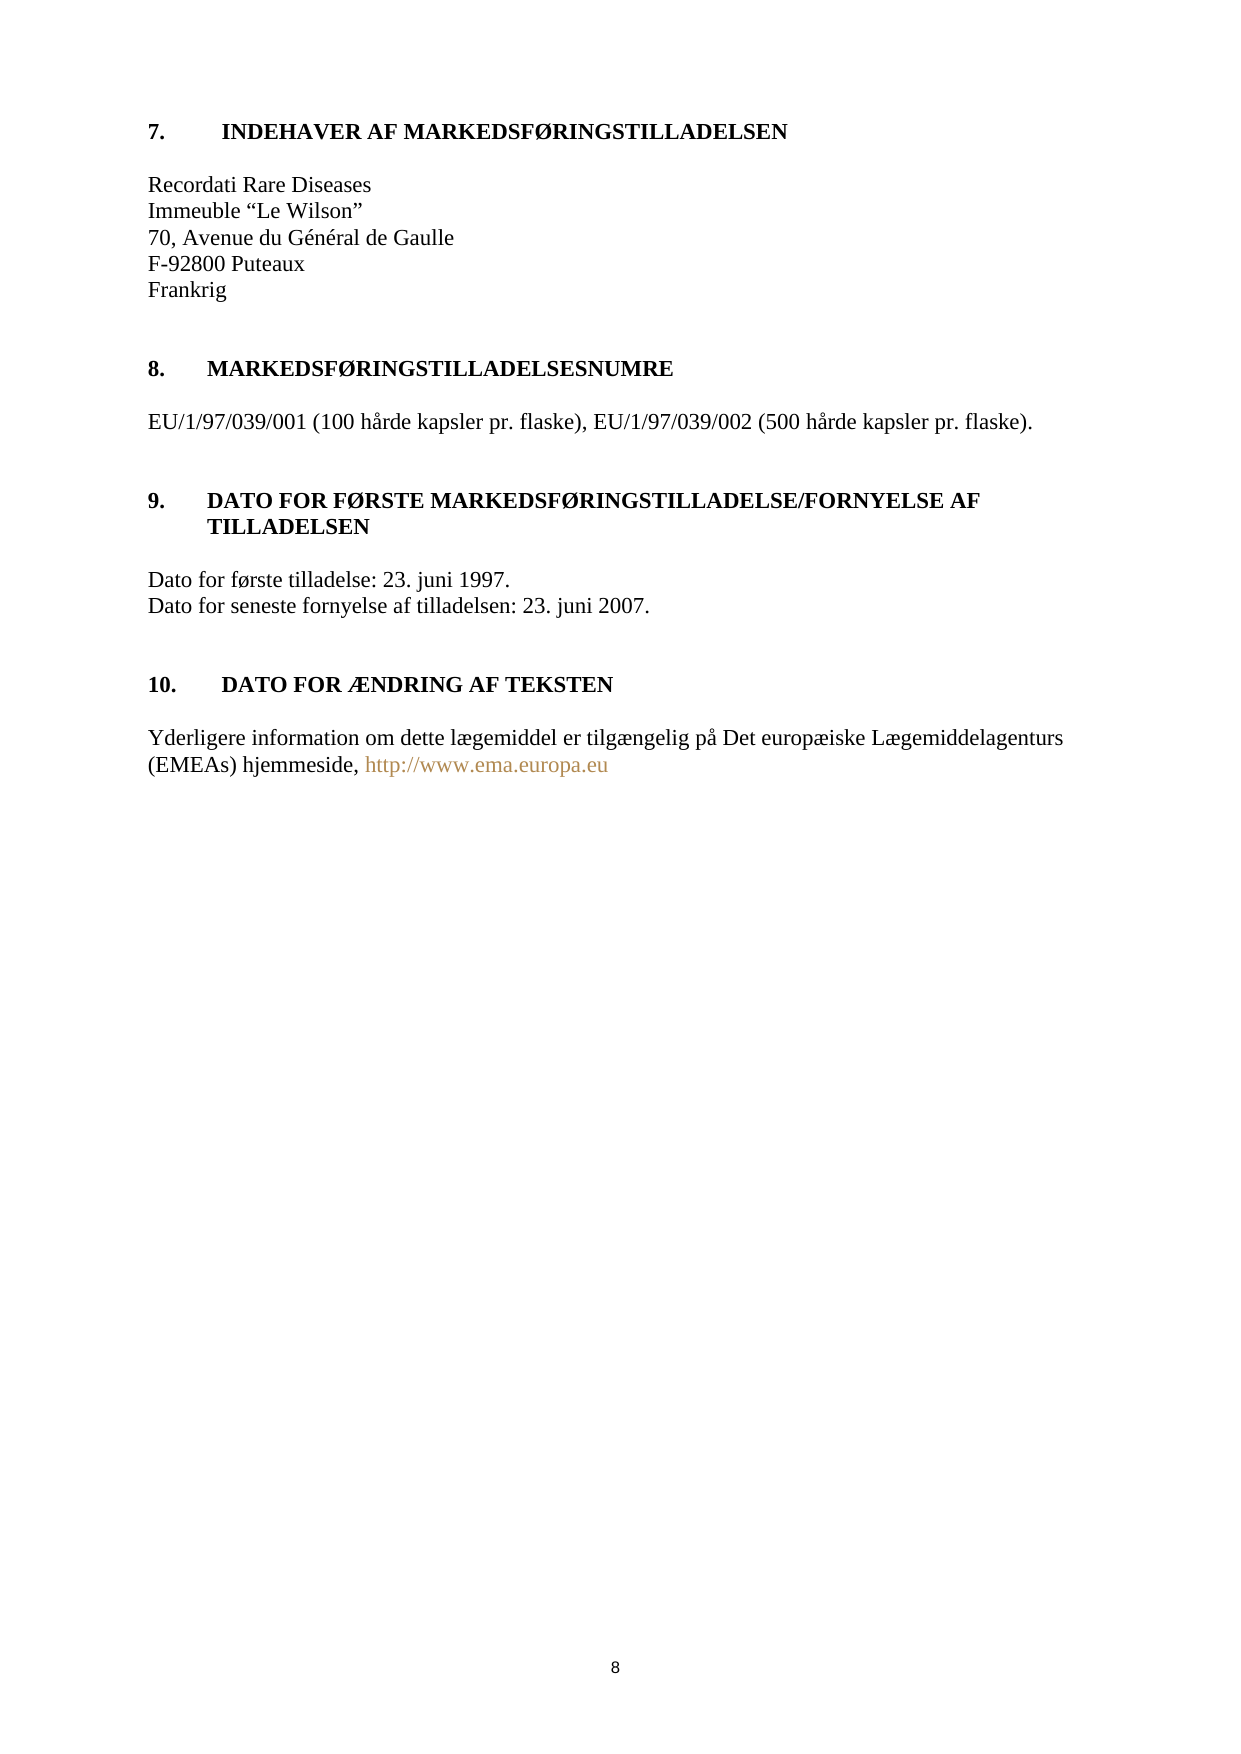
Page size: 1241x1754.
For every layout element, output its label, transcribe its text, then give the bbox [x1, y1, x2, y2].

list 10. DATO FOR ÆNDRING AF TEKSTEN [148, 672, 1092, 698]
list 8. MARKEDSFØRINGSTILLADELSESNUMRE [148, 355, 1092, 382]
list F-92800 Puteaux [148, 250, 1092, 276]
list Dato for seneste fornyelse af tilladelsen: 23. juni 2007. [148, 592, 1092, 619]
list Yderligere information om dette lægemiddel er tilgængelig på Det europæiske Lægemiddelagenturs (EMEAs) hjemmeside, http://www.ema.europa.eu [148, 724, 1092, 777]
list Dato for første tilladelse: 23. juni 1997. [148, 566, 1092, 592]
list Immeuble “Le Wilson” [148, 197, 1092, 223]
list 7. INDEHAVER AF MARKEDSFØRINGSTILLADELSEN [148, 118, 1092, 144]
list 70, Avenue du Général de Gaulle [148, 223, 1092, 250]
list 9. DATO FOR FØRSTE MARKEDSFØRINGSTILLADELSE/FORNYELSE AF TILLADELSEN [148, 487, 1092, 540]
list EU/1/97/039/001 (100 hårde kapsler pr. flaske), EU/1/97/039/002 (500 hårde kapsler pr. flaske). [148, 408, 1092, 434]
list Frankrig [148, 276, 1092, 303]
list Recordati Rare Diseases [148, 171, 1092, 197]
